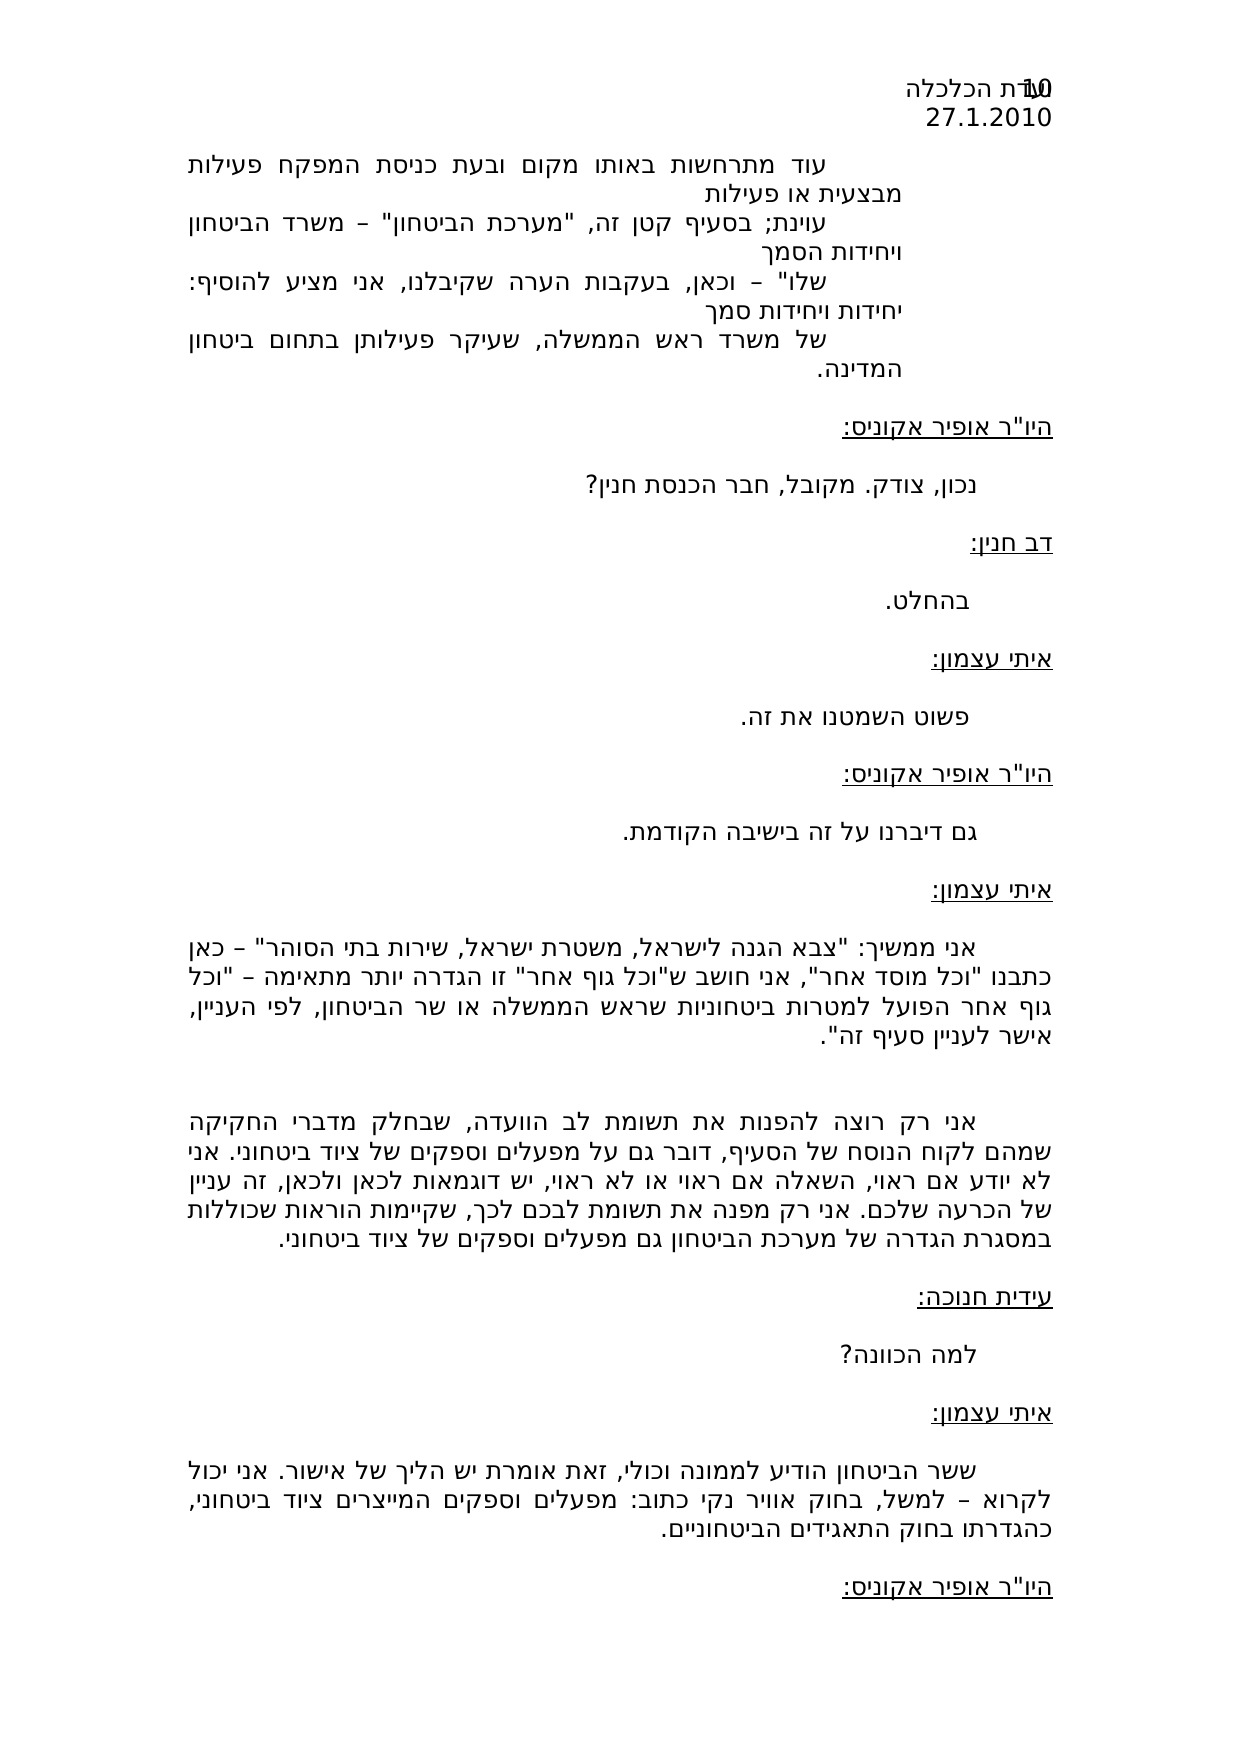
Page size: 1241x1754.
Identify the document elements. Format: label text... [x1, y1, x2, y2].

text אני רק רוצה להפנות את תשומת לב הוועדה, שבחלק מדברי החקיקה שמהם לקוח הנוסח של הסעיף, דובר גם על מפעלים וספקים של ציוד ביטחוני. אני לא יודע אם ראוי, השאלה אם ראוי או לא ראוי, יש דוגמאות לכאן ולכאן, זה עניין של הכרעה שלכם. אני רק מפנה את תשומת לבכם לכך, שקיימות הוראות שכוללות במסגרת הגדרה של מערכת הביטחון גם מפעלים וספקים של ציוד ביטחוני. [187, 1107, 1053, 1253]
text של משרד ראש הממשלה, שעיקר פעילותן בתחום ביטחון המדינה. [187, 325, 903, 383]
text איתי עצמון: [187, 875, 1053, 904]
text היו"ר אופיר אקוניס: [187, 759, 1053, 789]
text נכון, צודק. מקובל, חבר הכנסת חנין? [187, 470, 1053, 499]
text דב חנין: [187, 528, 1053, 557]
text היו"ר אופיר אקוניס: [187, 412, 1053, 441]
text ששר הביטחון הודיע לממונה וכולי, זאת אומרת יש הליך של אישור. אני יכול לקרוא – למשל, בחוק אוויר נקי כתוב: מפעלים וספקים המייצרים ציוד ביטחוני, כהגדרתו בחוק התאגידים הביטחוניים. [187, 1456, 1053, 1543]
text איתי עצמון: [187, 1398, 1053, 1427]
text למה הכוונה? [187, 1340, 1053, 1369]
text היו"ר אופיר אקוניס: [187, 1572, 1053, 1601]
text שלו" – וכאן, בעקבות הערה שקיבלנו, אני מציע להוסיף: יחידות ויחידות סמך [187, 267, 903, 325]
text פשוט השמטנו את זה. [187, 702, 1053, 731]
text עידית חנוכה: [187, 1282, 1053, 1311]
text עוד מתרחשות באותו מקום ובעת כניסת המפקח פעילות מבצעית או פעילות [187, 150, 903, 208]
text עוינת; בסעיף קטן זה, "מערכת הביטחון" – משרד הביטחון ויחידות הסמך [187, 208, 903, 267]
text אני ממשיך: "צבא הגנה לישראל, משטרת ישראל, שירות בתי הסוהר" – כאן כתבנו "וכל מוסד אחר", אני חושב ש"וכל גוף אחר" זו הגדרה יותר מתאימה – "וכל גוף אחר הפועל למטרות ביטחוניות שראש הממשלה או שר הביטחון, לפי העניין, אישר לעניין סעיף זה". [187, 933, 1053, 1050]
text גם דיברנו על זה בישיבה הקודמת. [187, 817, 1053, 847]
text איתי עצמון: [187, 644, 1053, 673]
text בהחלט. [187, 586, 1053, 615]
